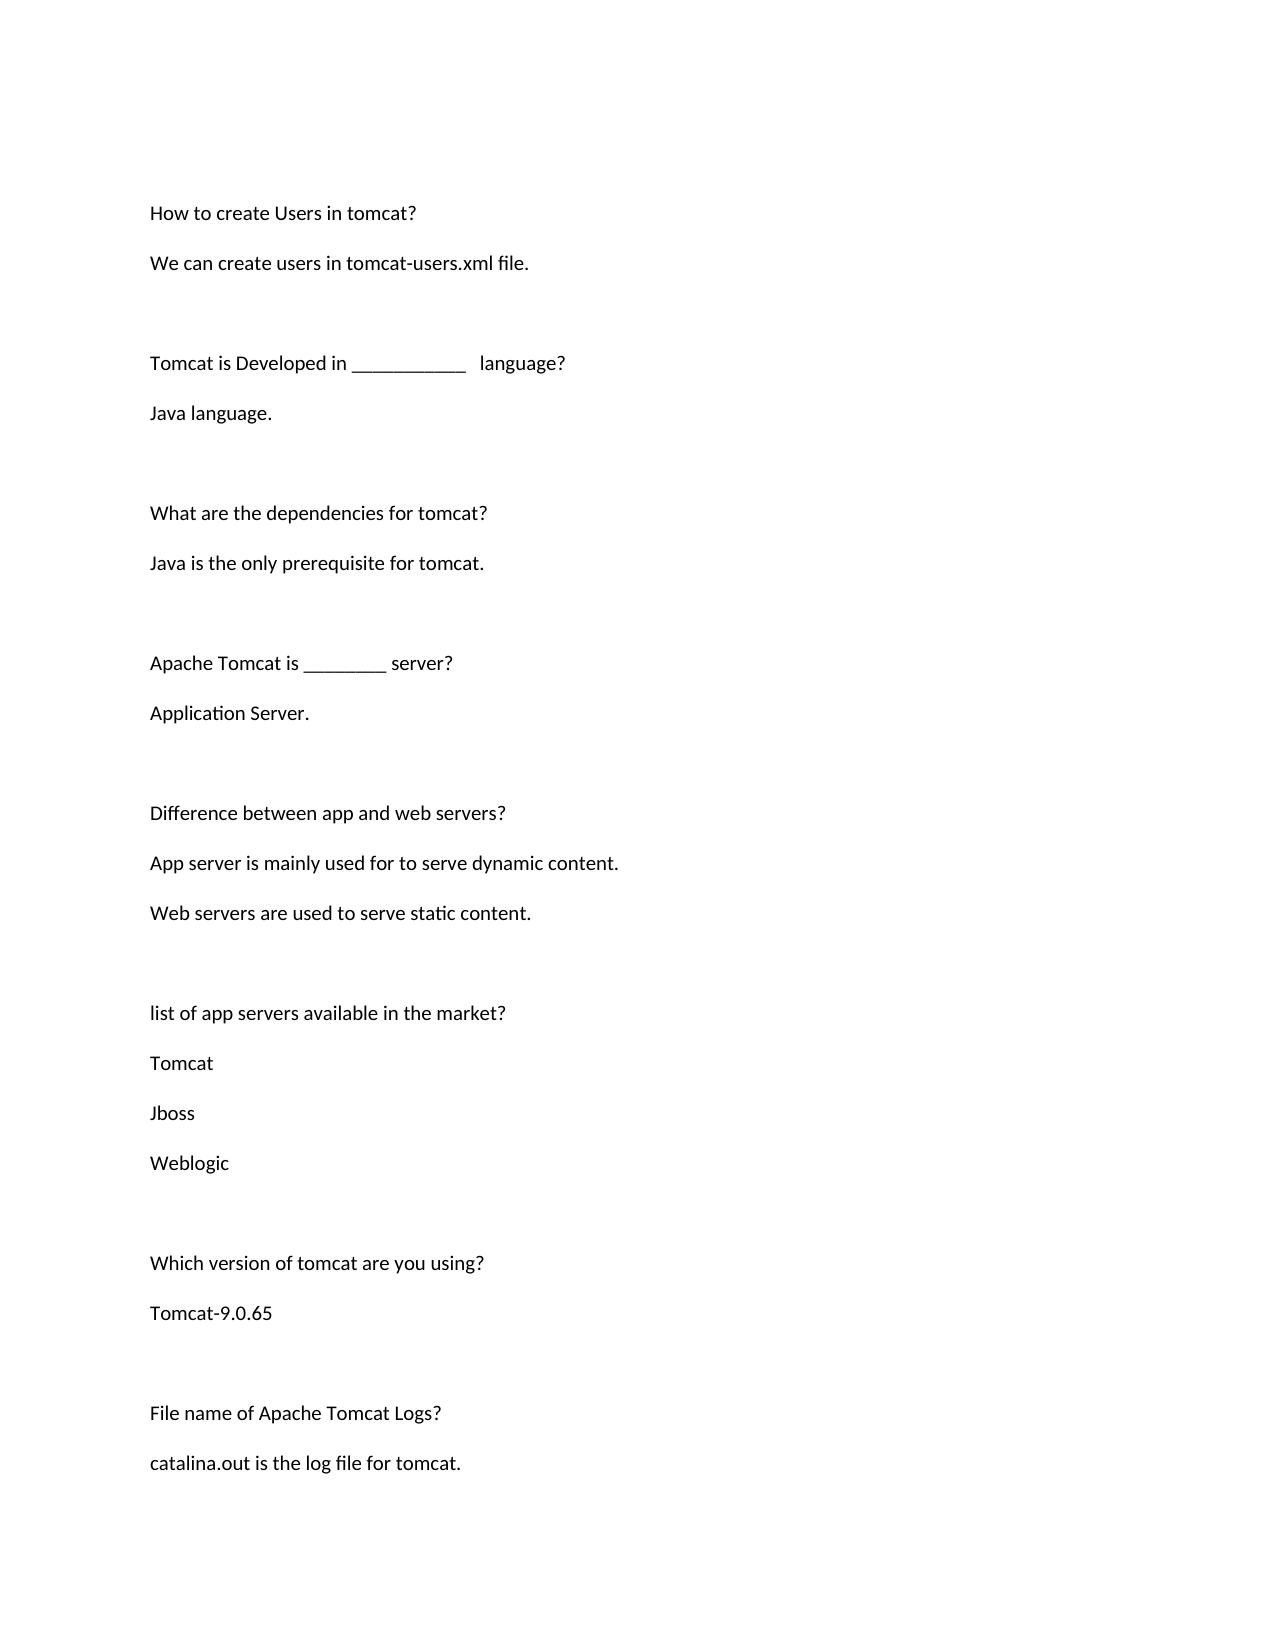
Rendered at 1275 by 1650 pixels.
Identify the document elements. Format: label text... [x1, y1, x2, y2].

text Difference between app and web servers? [150, 800, 1125, 825]
text Tomcat [150, 1050, 1125, 1075]
text We can create users in tomcat-users.xml file. [150, 250, 1125, 275]
text What are the dependencies for tomcat? [150, 500, 1125, 525]
text Which version of tomcat are you using? [150, 1250, 1125, 1275]
text App server is mainly used for to serve dynamic content. [150, 850, 1125, 875]
text Tomcat is Developed in ___________ language? [150, 350, 1125, 375]
text Apache Tomcat is ________ server? [150, 650, 1125, 675]
text Tomcat-9.0.65 [150, 1300, 1125, 1325]
text list of app servers available in the market? [150, 1000, 1125, 1025]
text Application Server. [150, 700, 1125, 725]
text How to create Users in tomcat? [150, 200, 1125, 225]
text Jboss [150, 1100, 1125, 1125]
text Web servers are used to serve static content. [150, 900, 1125, 925]
text catalina.out is the log file for tomcat. [150, 1450, 1125, 1475]
text Java is the only prerequisite for tomcat. [150, 550, 1125, 575]
text Java language. [150, 400, 1125, 425]
text File name of Apache Tomcat Logs? [150, 1400, 1125, 1425]
text Weblogic [150, 1150, 1125, 1175]
